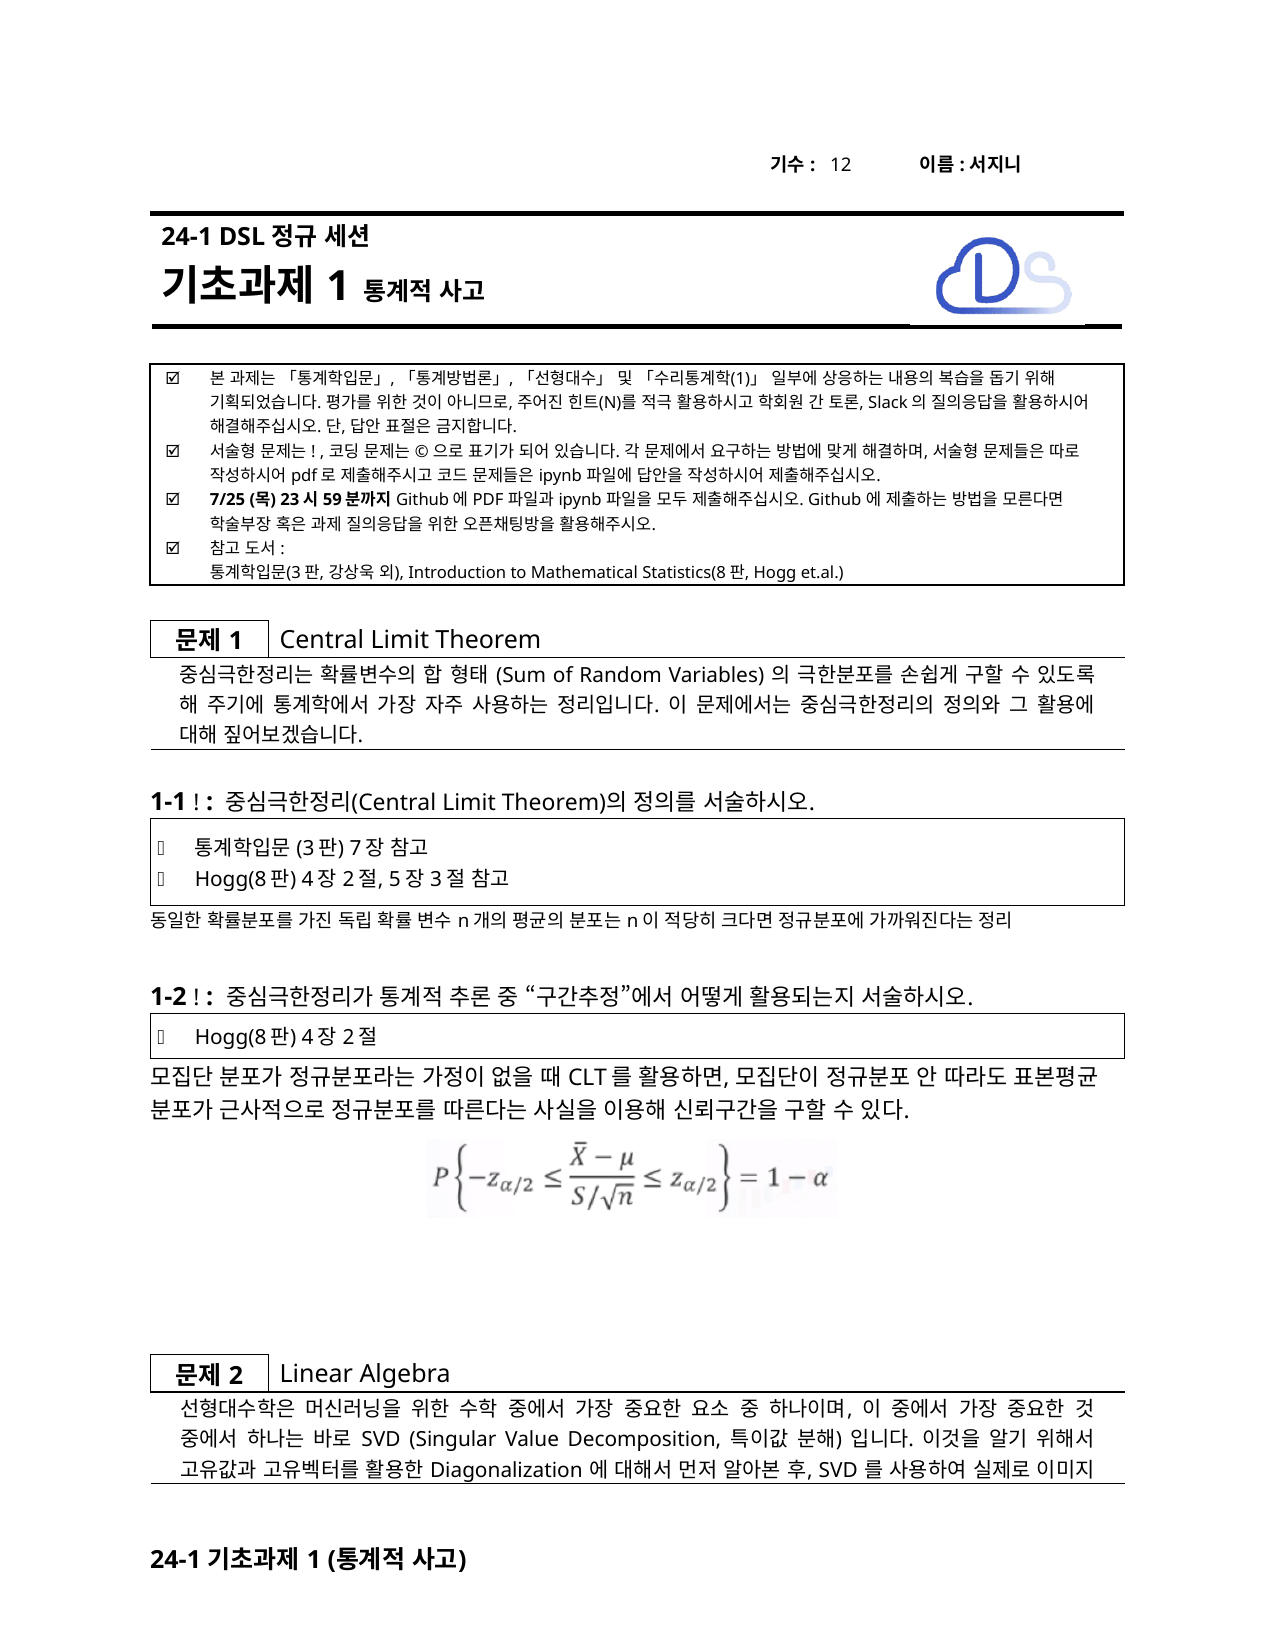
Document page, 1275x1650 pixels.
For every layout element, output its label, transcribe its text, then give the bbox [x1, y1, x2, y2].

text 1-1 ! : 중심극한정리(Central Limit Theorem)의 정의를 서술하시오. [150, 784, 1125, 818]
table_cell 중심극한정리는 확률변수의 합 형태 (Sum of Random Variables) 의 극한분포를 손쉽게 구할 수 있도록 해 주기에 통계학에서 가장 자주 사용하는 정리입니다. 이 문제에서는 중심극한정리의 정의와 그 활용에 대해 짚어보겠습니다. [151, 658, 1124, 749]
text 1-2 ! : 중심극한정리가 통계적 추론 중 “구간추정”에서 어떻게 활용되는지 서술하시오. [150, 978, 1125, 1013]
table_header 24-1 DSL 정규 세션 기초과제 1 통계적 사고 [150, 216, 1124, 324]
table_cell [150, 324, 1124, 363]
table_header 문제 1 [151, 621, 268, 657]
picture [421, 1125, 854, 1221]
table_header Linear Algebra [269, 1354, 1124, 1391]
table_cell 본 과제는 「통계학입문」, 「통계방법론」, 「선형대수」 및 「수리통계학(1)」 일부에 상응하는 내용의 복습을 돕기 위해 기획되었습니다. 평가를 위한 것이 아니므로, 주어진 힌트(N)를 적극 활용하시고 학회원 간 토론, Slack의 질의응답을 활용하시어 해결해주십시오. 단, 답안 표절은 금지합니다. 서술형 문제는 ! , 코딩 문제는 © 으로 표기가 되어 있습니다. 각 문제에서 요구하는 방법에 맞게 해결하며, 서술형 문제들은 따로 작성하시어 pdf로 제출해주시고 코드 문제들은 ipynb 파일에 답안을 작성하시어 제출해주십시오. 7/25 (목) 23시 59분까지 Github에 PDF 파일과 ipynb 파일을 모두 제출해주십시오. Github 에 제출하는 방법을 모른다면 학술부장 혹은 과제 질의응답을 위한 오픈채팅방을 활용해주시오. 참고 도서 : 통계학입문(3판, 강상욱 외), Introduction to Mathematical Statistics(8판, Hogg et.al.) [151, 365, 1123, 583]
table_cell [151, 1393, 1124, 1483]
table_header Hogg(8판) 4장 2절 [151, 1014, 1124, 1058]
text 동일한 확률분포를 가진 독립 확률 변수 n개의 평균의 분포는 n이 적당히 크다면 정규분포에 가까워진다는 정리 [150, 906, 1125, 933]
table_header 문제 2 [151, 1355, 268, 1391]
picture [910, 222, 1085, 325]
table_header 통계학입문 (3판) 7장 참고 Hogg(8판) 4장 2절, 5장 3절 참고 [151, 819, 1124, 905]
table_header Central Limit Theorem [269, 620, 1124, 657]
text 기수 : 12 이름 : 서지니 [150, 150, 1021, 177]
text 모집단 분포가 정규분포라는 가정이 없을 때 CLT를 활용하면, 모집단이 정규분포 안 따라도 표본평균 분포가 근사적으로 정규분포를 따른다는 사실을 이용해 신뢰구간을 구할 수 있다. [150, 1059, 1125, 1125]
